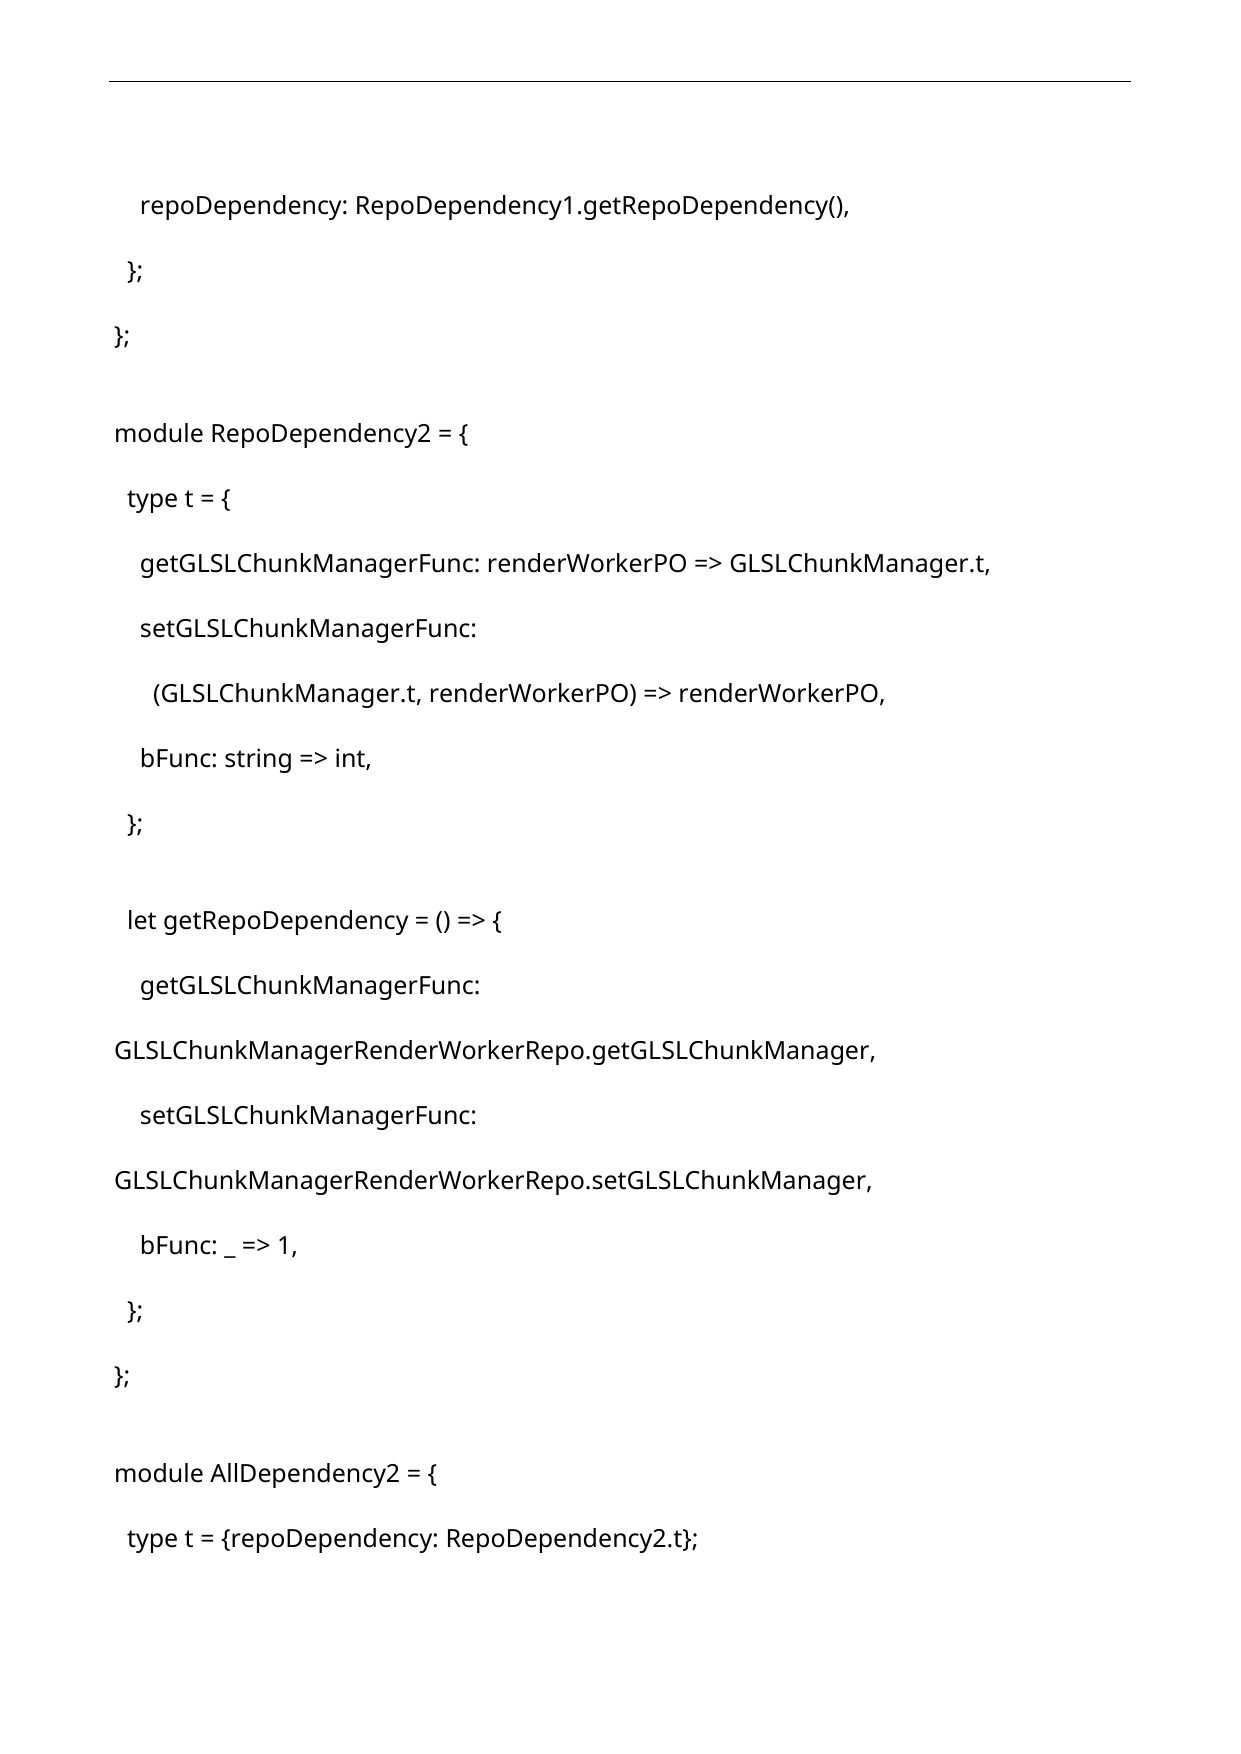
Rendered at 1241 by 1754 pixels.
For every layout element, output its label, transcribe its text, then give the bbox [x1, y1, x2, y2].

text module RepoDependency2 = { [114, 400, 1126, 465]
text }; [114, 790, 1126, 855]
text type t = {repoDependency: RepoDependency2.t}; [114, 1505, 1126, 1570]
text bFunc: string => int, [114, 725, 1126, 790]
text (GLSLChunkManager.t, renderWorkerPO) => renderWorkerPO, [114, 660, 1126, 725]
text setGLSLChunkManagerFunc: GLSLChunkManagerRenderWorkerRepo.setGLSLChunkManager, [114, 1082, 1126, 1212]
text }; [114, 1277, 1126, 1342]
text getGLSLChunkManagerFunc: renderWorkerPO => GLSLChunkManager.t, [114, 530, 1126, 595]
text }; [114, 237, 1126, 302]
text module AllDependency2 = { [114, 1440, 1126, 1505]
text setGLSLChunkManagerFunc: [114, 595, 1126, 660]
text }; [114, 1342, 1126, 1407]
text bFunc: _ => 1, [114, 1212, 1126, 1277]
text type t = { [114, 465, 1126, 530]
text getGLSLChunkManagerFunc: GLSLChunkManagerRenderWorkerRepo.getGLSLChunkManager, [114, 952, 1126, 1082]
text }; [114, 302, 1126, 367]
text repoDependency: RepoDependency1.getRepoDependency(), [114, 172, 1126, 237]
text let getRepoDependency = () => { [114, 887, 1126, 952]
